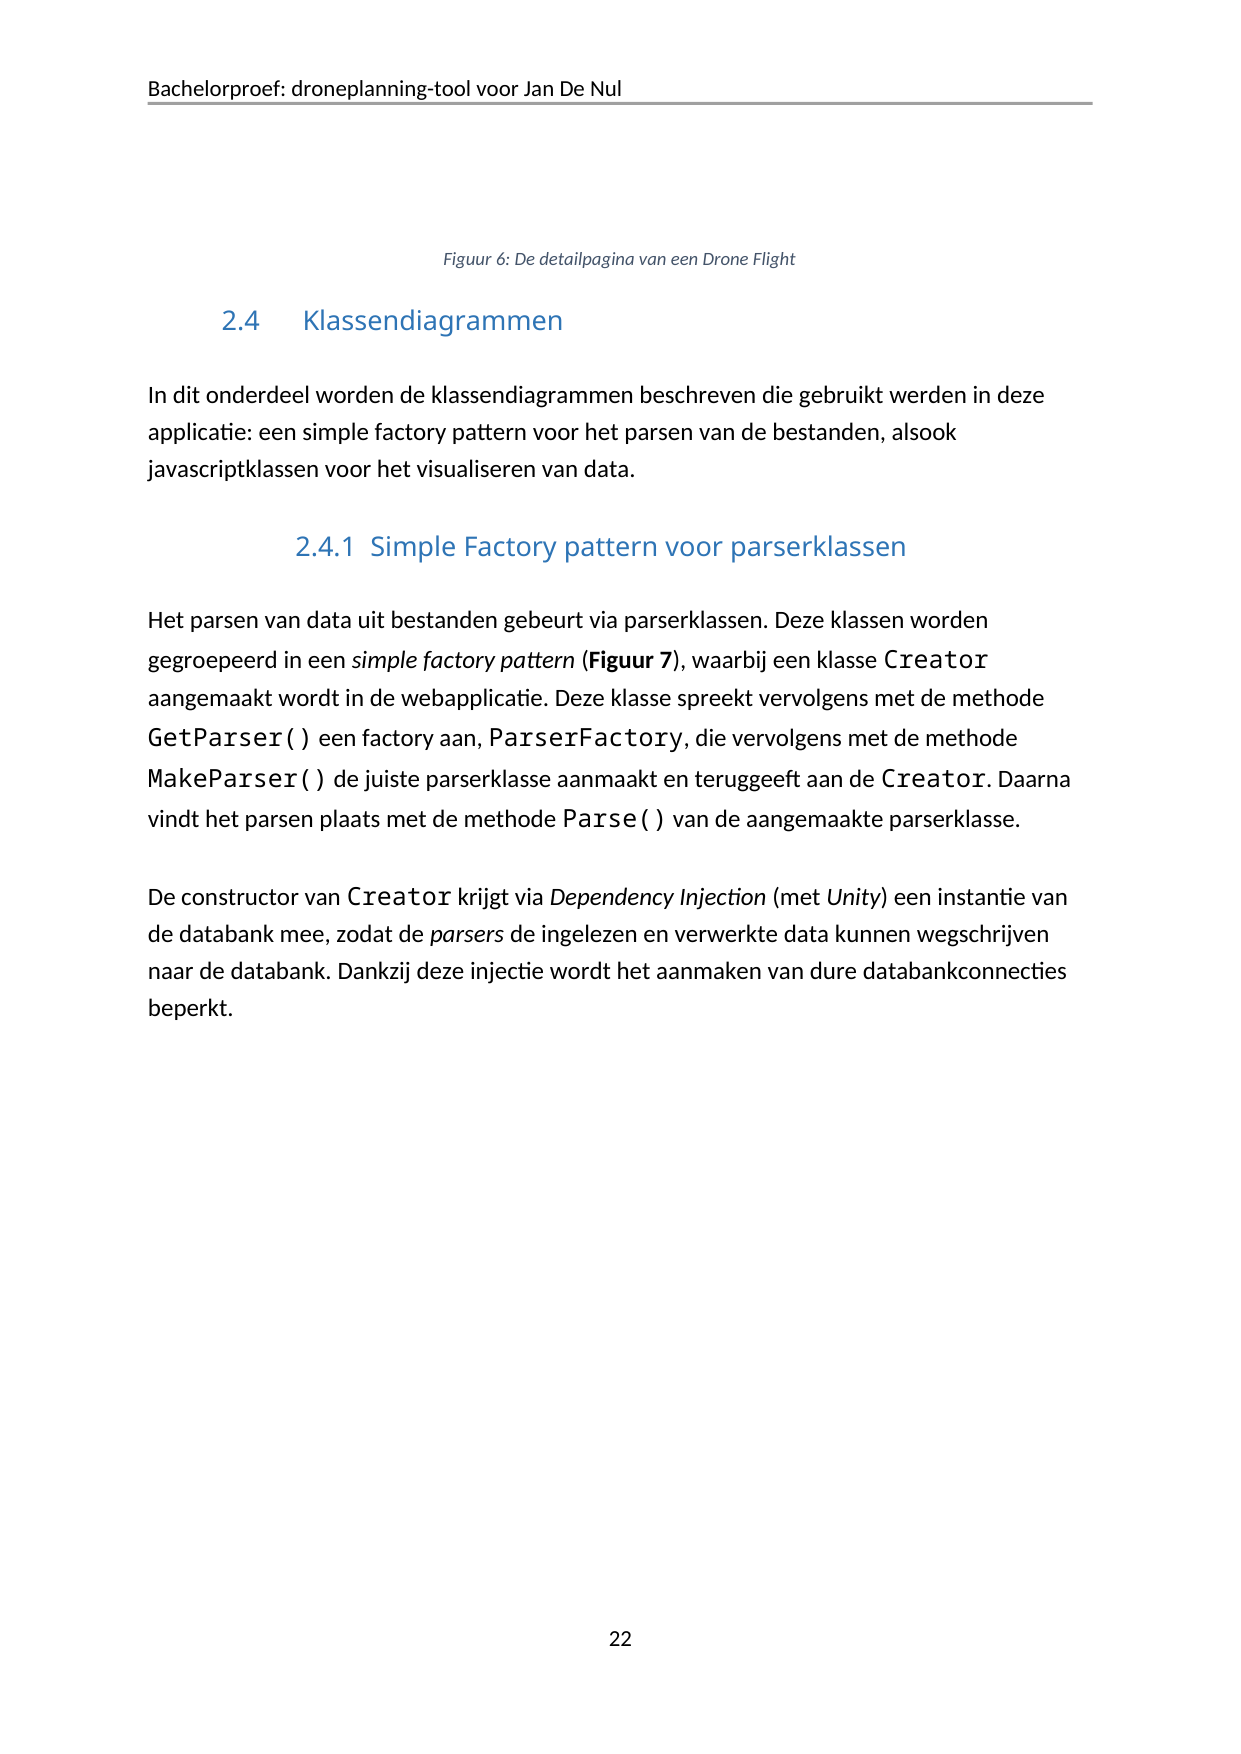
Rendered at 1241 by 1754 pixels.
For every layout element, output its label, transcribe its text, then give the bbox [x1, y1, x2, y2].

text De constructor van Creator krijgt via Dependency Injection (met Unity) een instantie van de databank mee, zodat de parsers de ingelezen en verwerkte data kunnen wegschrijven naar de databank. Dankzij deze injectie wordt het aanmaken van dure databankconnecties beperkt. [148, 878, 1093, 1022]
subtitle Klassendiagrammen [221, 261, 1093, 339]
text Het parsen van data uit bestanden gebeurt via parserklassen. Deze klassen worden gegroepeerd in een simple factory pattern (Figuur 7), waarbij een klasse Creator aangemaakt wordt in de webapplicatie. Deze klasse spreekt vervolgens met de methode GetParser() een factory aan, ParserFactory, die vervolgens met de methode MakeParser() de juiste parserklasse aanmaakt en teruggeeft aan de Creator. Daarna vindt het parsen plaats met de methode Parse() van de aangemaakte parserklasse. [148, 605, 1093, 835]
text In dit onderdeel worden de klassendiagrammen beschreven die gebruikt werden in deze applicatie: een simple factory pattern voor het parsen van de bestanden, alsook javascriptklassen voor het visualiseren van data. [148, 379, 1093, 483]
subtitle Simple Factory pattern voor parserklassen [295, 527, 1093, 564]
